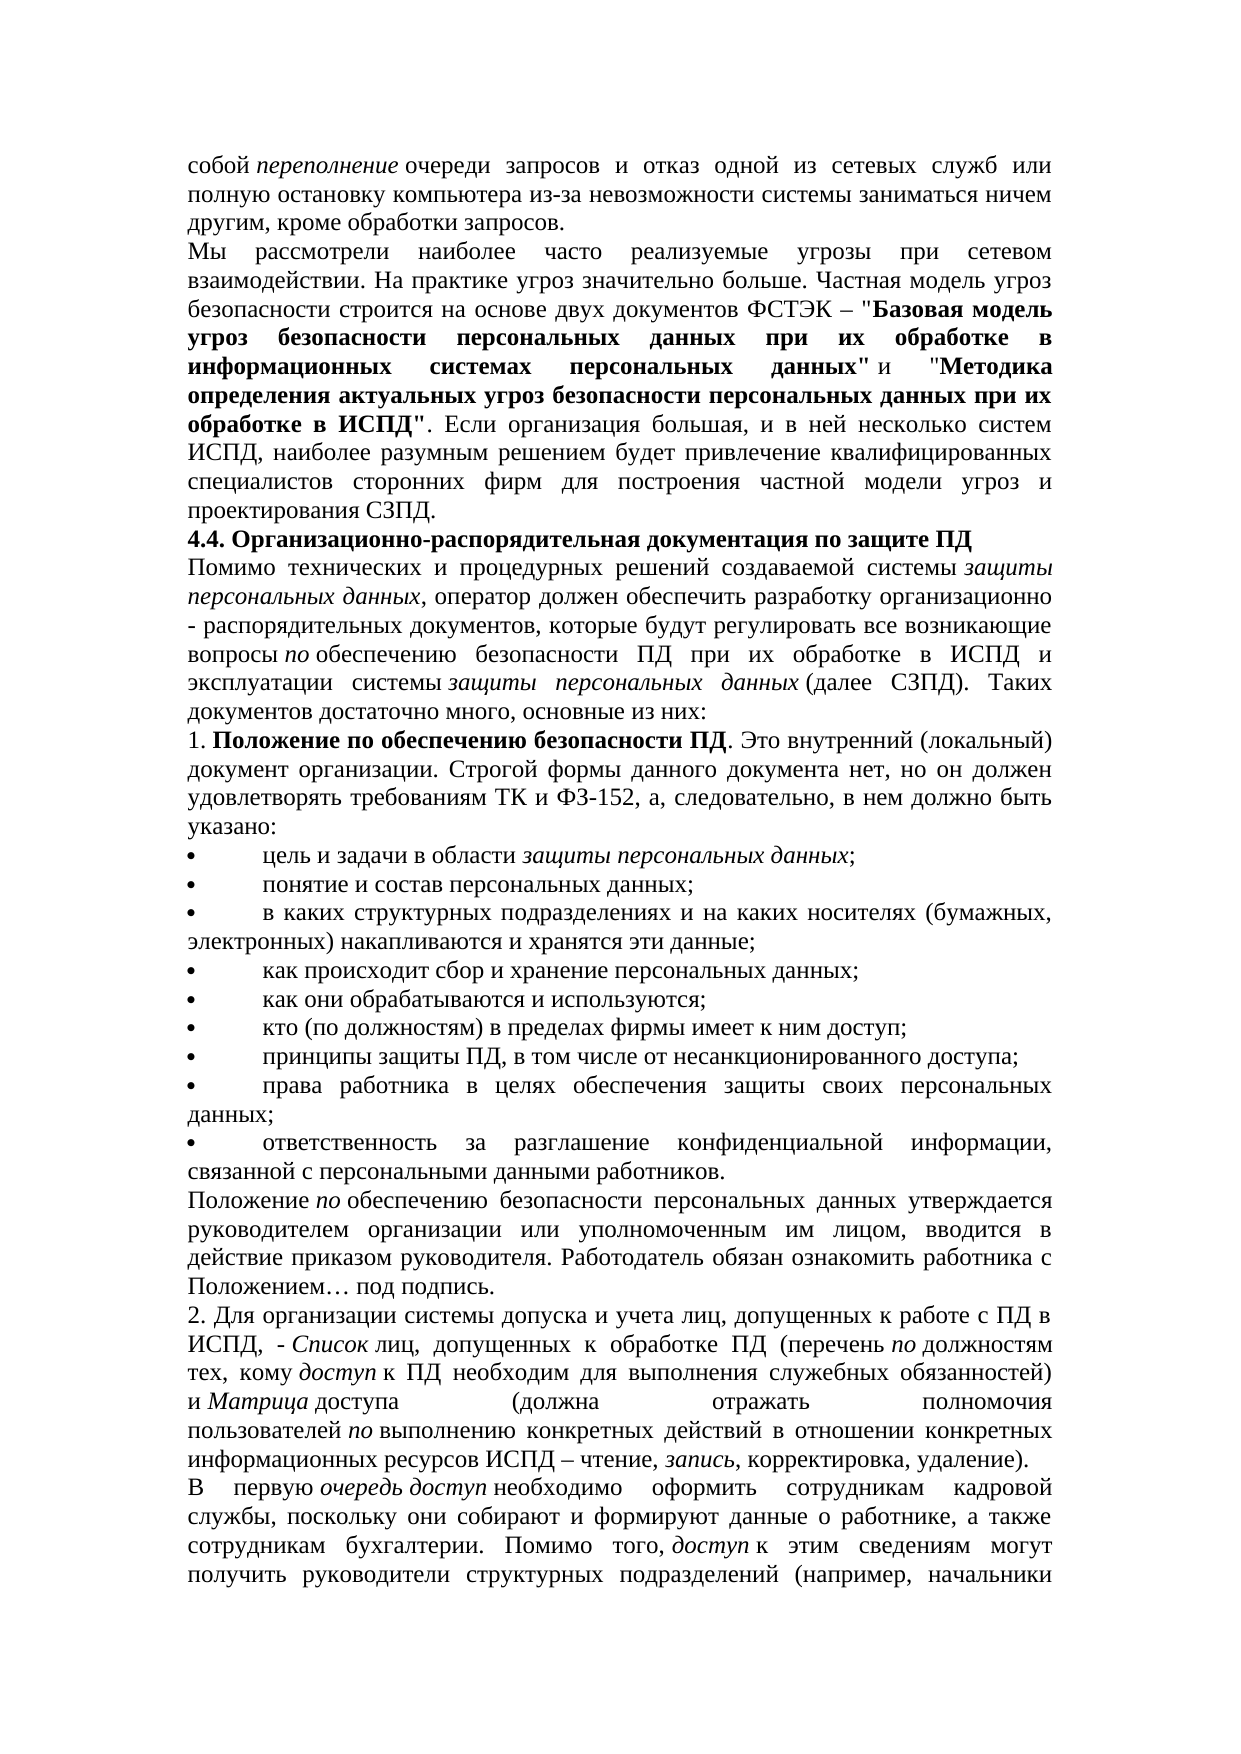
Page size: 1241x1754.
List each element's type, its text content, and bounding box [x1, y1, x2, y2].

list цель и задачи в области защиты персональных данных; [187, 840, 1053, 869]
text 1. Положение по обеспечению безопасности ПД. Это внутренний (локальный) документ организации. Строгой формы данного документа нет, но он должен удовлетворять требованиям ТК и ФЗ-152, а, следовательно, в нем должно быть указано: [187, 725, 1053, 840]
list в каких структурных подразделениях и на каких носителях (бумажных, электронных) накапливаются и хранятся эти данные; [187, 897, 1053, 955]
list как они обрабатываются и используются; [187, 984, 1053, 1012]
text Мы рассмотрели наиболее часто реализуемые угрозы при сетевом взаимодействии. На практике угроз значительно больше. Частная модель угроз безопасности строится на основе двух документов ФСТЭК – "Базовая модель угроз безопасности персональных данных при их обработке в информационных системах персональных данных" и "Методика определения актуальных угроз безопасности персональных данных при их обработке в ИСПД". Если организация большая, и в ней несколько систем ИСПД, наиболее разумным решением будет привлечение квалифицированных специалистов сторонних фирм для построения частной модели угроз и проектирования СЗПД. [187, 236, 1053, 524]
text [187, 150, 1053, 236]
list понятие и состав персональных данных; [187, 869, 1053, 897]
list кто (по должностям) в пределах фирмы имеет к ним доступ; [187, 1012, 1053, 1041]
list права работника в целях обеспечения защиты своих персональных данных; [187, 1070, 1053, 1127]
text Положение по обеспечению безопасности персональных данных утверждается руководителем организации или уполномоченным им лицом, вводится в действие приказом руководителя. Работодатель обязан ознакомить работника с Положением… под подпись. [187, 1185, 1053, 1300]
list как происходит сбор и хранение персональных данных; [187, 955, 1053, 984]
text 2. Для организации системы допуска и учета лиц, допущенных к работе с ПД в ИСПД, - Список лиц, допущенных к обработке ПД (перечень по должностям тех, кому доступ к ПД необходим для выполнения служебных обязанностей) и Матрица доступа (должна отражать полномочия пользователей по выполнению конкретных действий в отношении конкретных информационных ресурсов ИСПД – чтение, запись, корректировка, удаление). [187, 1300, 1053, 1472]
list ответственность за разглашение конфиденциальной информации, связанной с персональными данными работников. [187, 1127, 1053, 1185]
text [187, 1472, 1053, 1587]
text Помимо технических и процедурных решений создаваемой системы защиты персональных данных, оператор должен обеспечить разработку организационно - распорядительных документов, которые будут регулировать все возникающие вопросы по обеспечению безопасности ПД при их обработке в ИСПД и эксплуатации системы защиты персональных данных (далее СЗПД). Таких документов достаточно много, основные из них: [187, 552, 1053, 725]
list принципы защиты ПД, в том числе от несанкционированного доступа; [187, 1041, 1053, 1070]
subtitle 4.4. Организационно-распорядительная документация по защите ПД [187, 524, 1053, 552]
